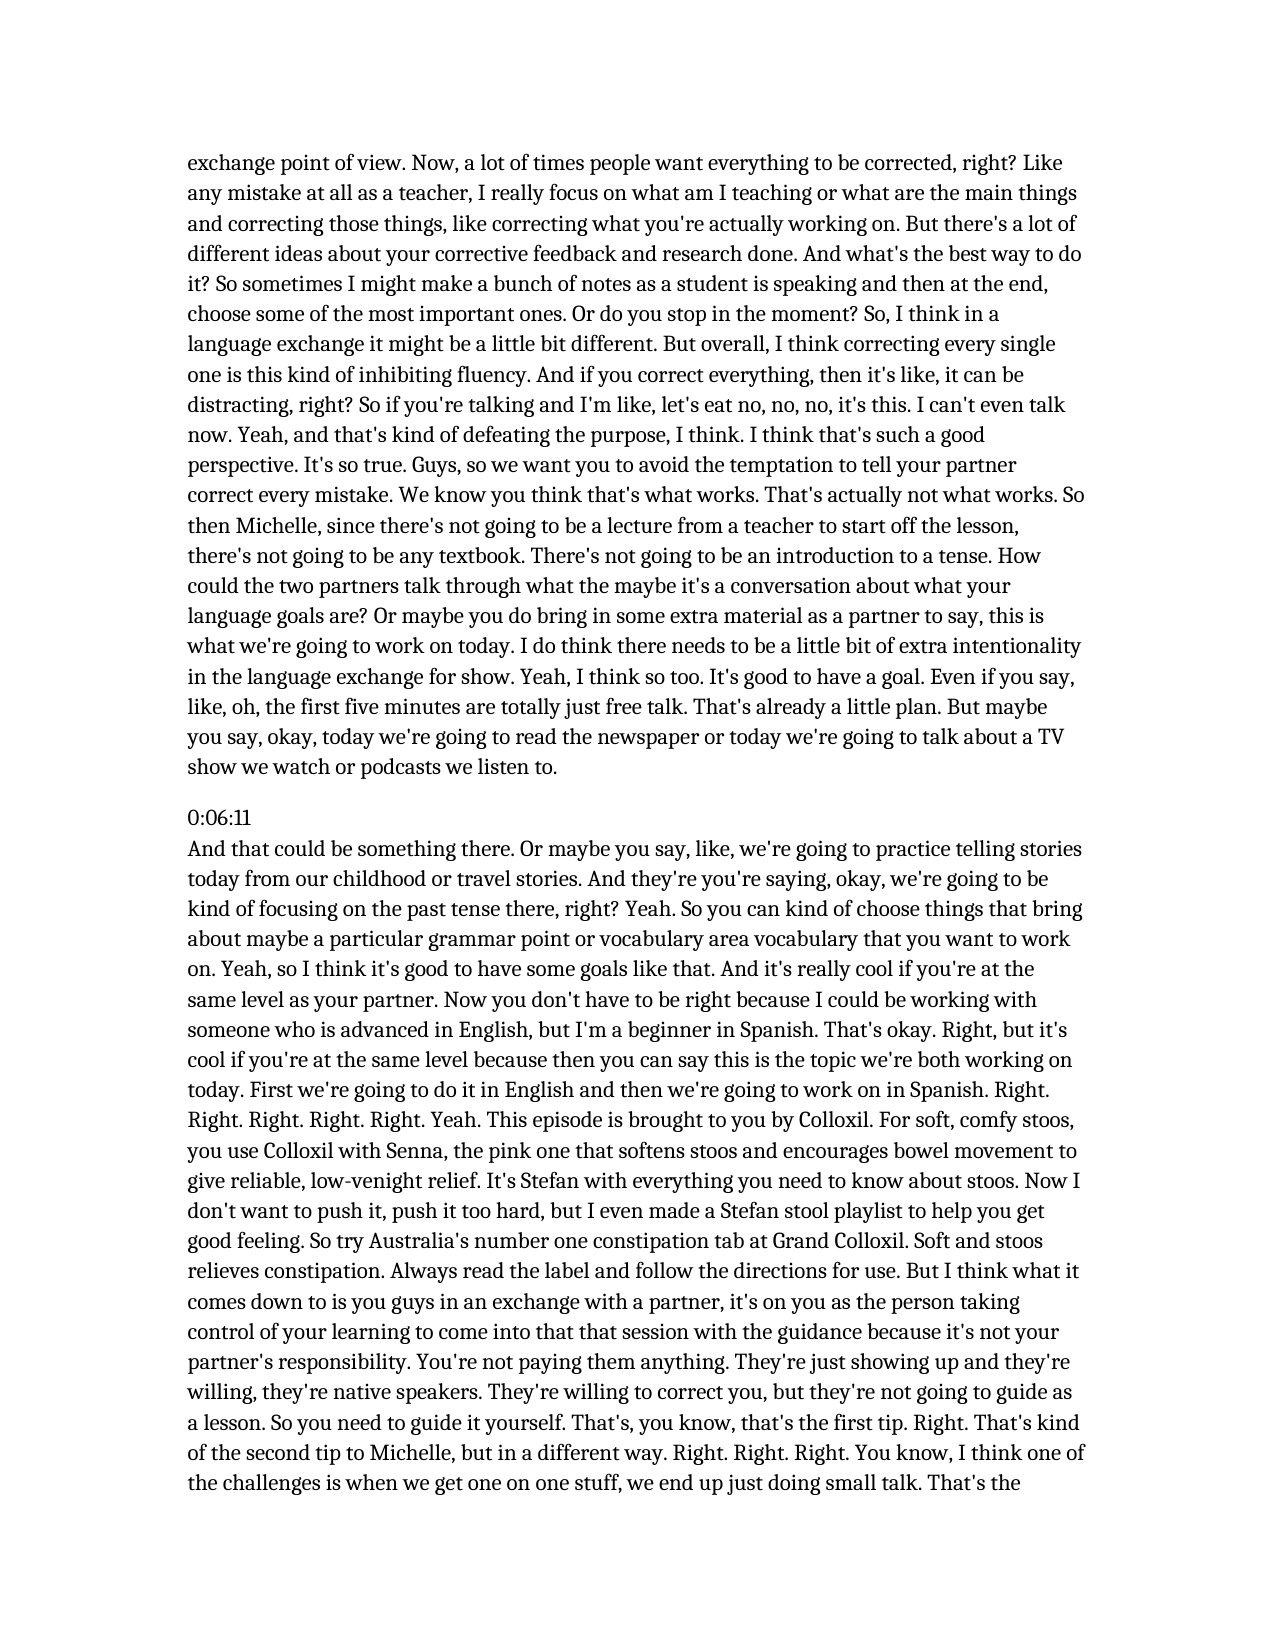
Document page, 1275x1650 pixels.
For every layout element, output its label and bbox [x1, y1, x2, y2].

text [187, 805, 1087, 1496]
text [187, 150, 1087, 781]
